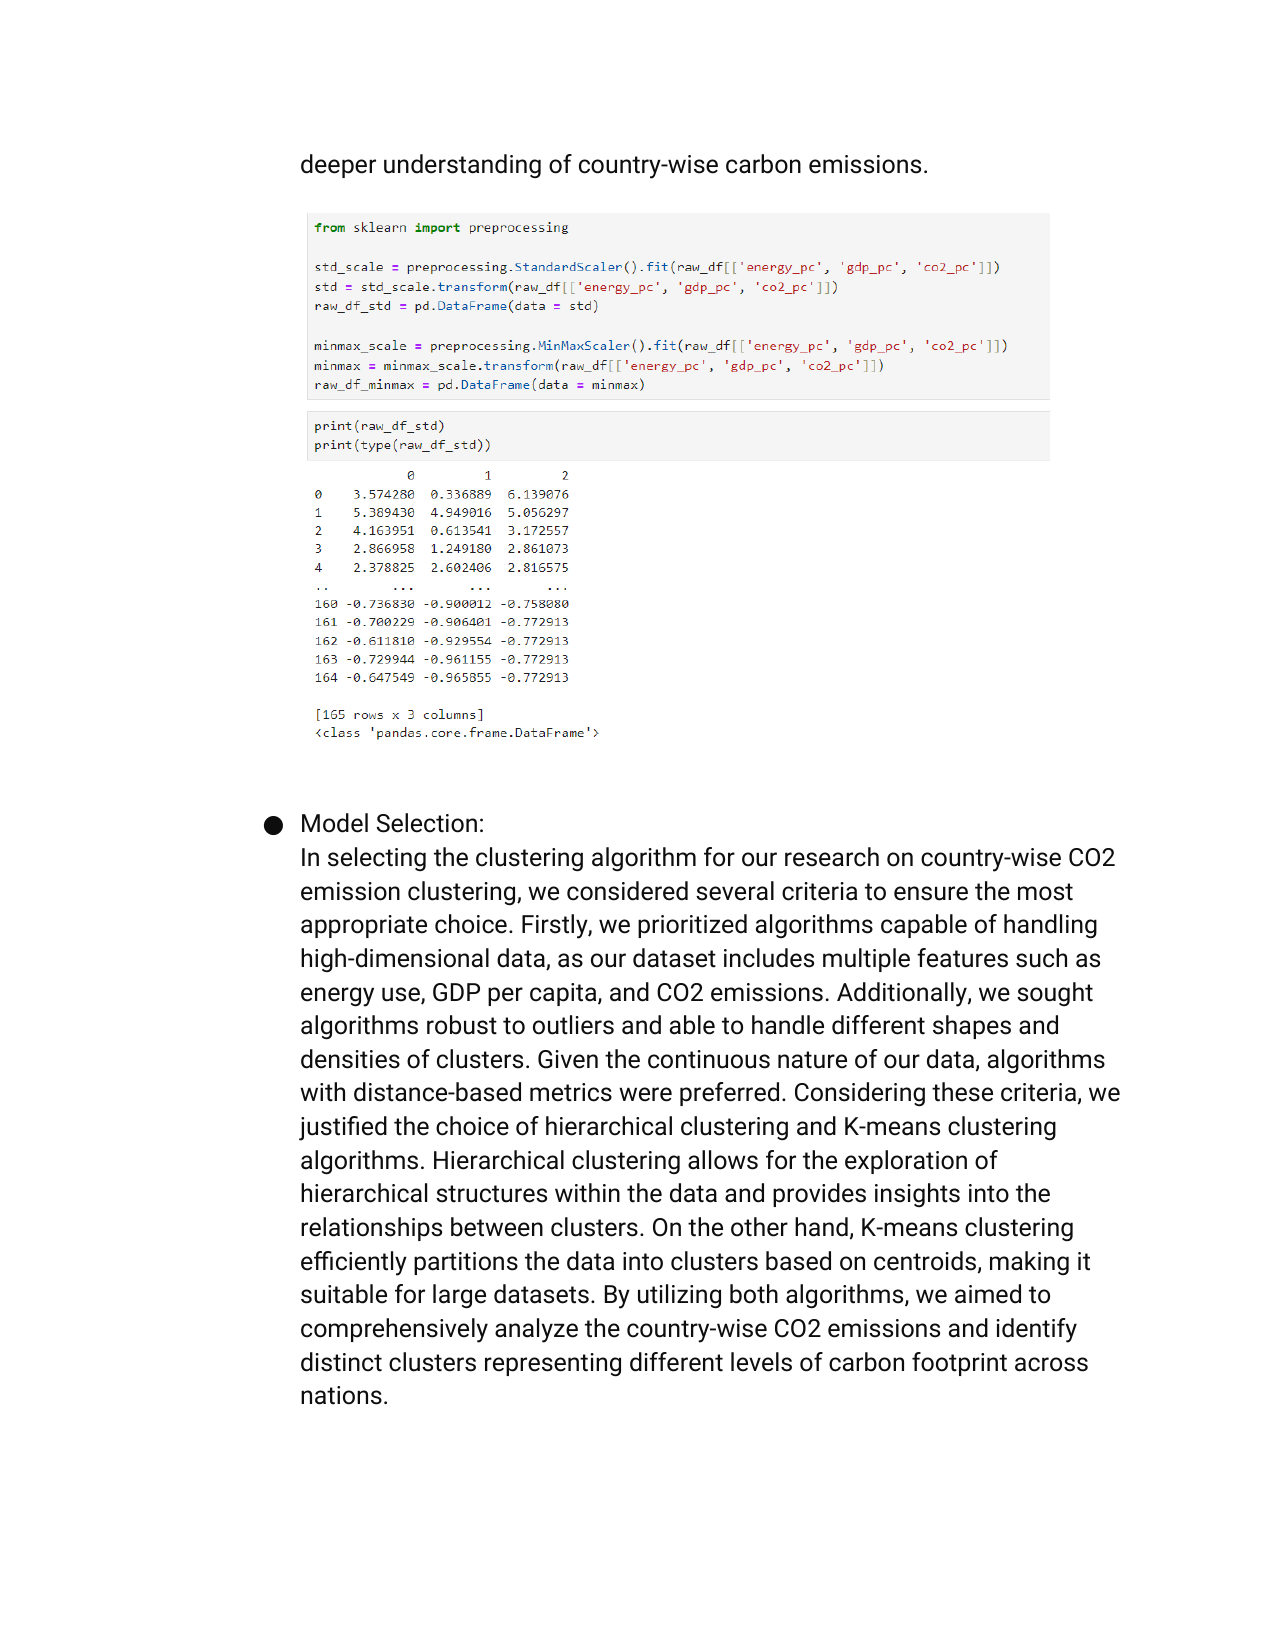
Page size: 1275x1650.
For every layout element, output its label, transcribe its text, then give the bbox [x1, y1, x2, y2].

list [262, 150, 1125, 209]
picture [300, 213, 1050, 746]
list Model Selection: In selecting the clustering algorithm for our research on country-wise CO2 emission clustering, we considered several criteria to ensure the most appropriate choice. Firstly, we prioritized algorithms capable of handling high-dimensional data, as our dataset includes multiple features such as energy use, GDP per capita, and CO2 emissions. Additionally, we sought algorithms robust to outliers and able to handle different shapes and densities of clusters. Given the continuous nature of our data, algorithms with distance-based metrics were preferred. Considering these criteria, we justified the choice of hierarchical clustering and K-means clustering algorithms. Hierarchical clustering allows for the exploration of hierarchical structures within the data and provides insights into the relationships between clusters. On the other hand, K-means clustering efficiently partitions the data into clusters based on centroids, making it suitable for large datasets. By utilizing both algorithms, we aimed to comprehensively analyze the country-wise CO2 emissions and identify distinct clusters representing different levels of carbon footprint across nations. [262, 809, 1125, 1411]
